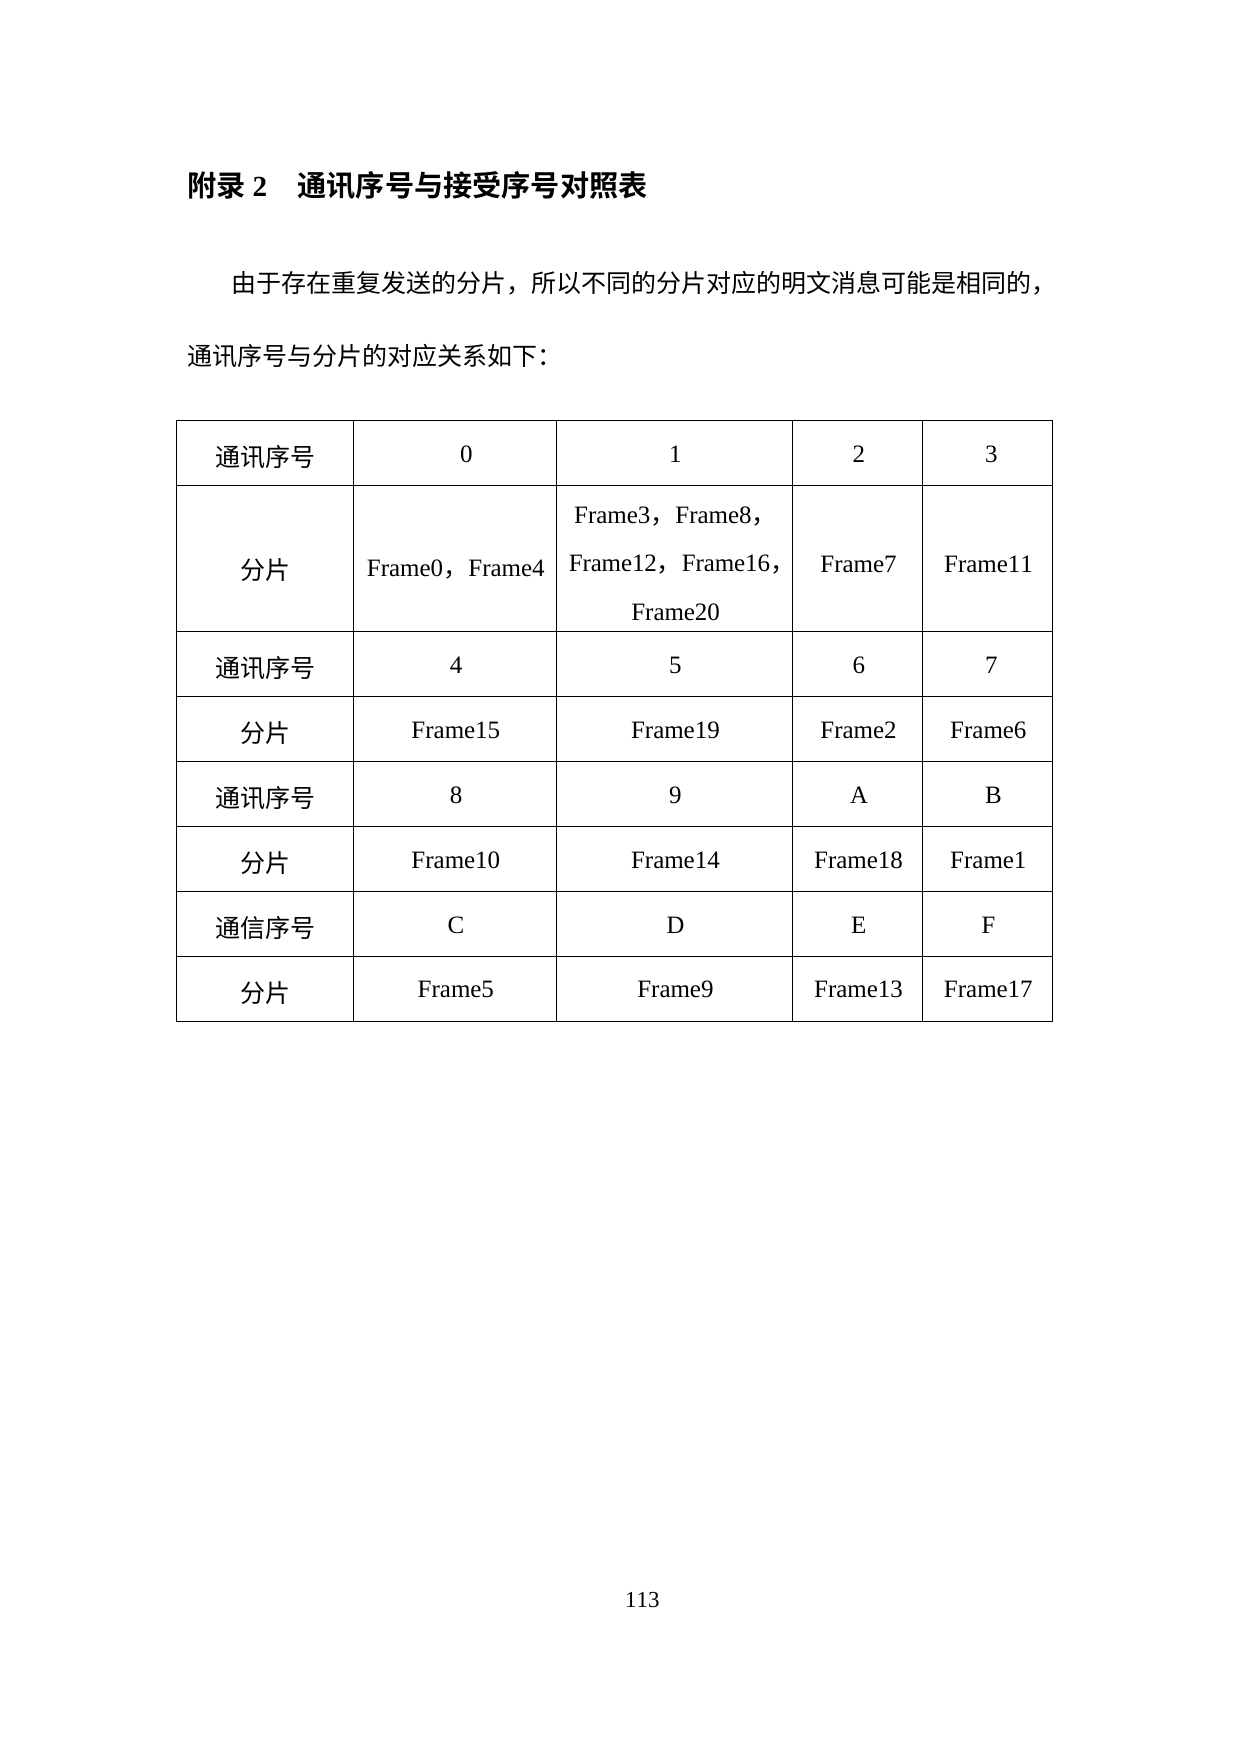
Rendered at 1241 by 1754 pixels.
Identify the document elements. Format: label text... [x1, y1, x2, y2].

table_header 3 [923, 421, 1052, 485]
table_cell Frame11 [923, 486, 1052, 631]
table_cell 通信序号 [177, 892, 353, 956]
table_cell Frame15 [354, 697, 556, 761]
text 由于存在重复发送的分片，所以不同的分片对应的明文消息可能是相同的， 通讯序号与分片的对应关系如下： [187, 263, 1065, 373]
table_cell 通讯序号 [177, 762, 353, 826]
table_cell B [923, 762, 1052, 826]
table_cell A [793, 762, 922, 826]
table_header 通讯序号 [177, 421, 353, 485]
table_cell 分片 [177, 697, 353, 761]
table_cell Frame1 [923, 827, 1052, 891]
table_header 1 [557, 421, 792, 485]
table_cell 9 [557, 762, 792, 826]
table_cell Frame6 [923, 697, 1052, 761]
table_cell 通讯序号 [177, 632, 353, 696]
table_cell Frame13 [793, 957, 922, 1021]
table_cell Frame5 [354, 957, 556, 1021]
table_cell 分片 [177, 827, 353, 891]
table_cell Frame2 [793, 697, 922, 761]
table_header 0 [354, 421, 556, 485]
table_header 2 [793, 421, 922, 485]
table_cell Frame0，Frame4 [354, 486, 556, 631]
table_cell F [923, 892, 1052, 956]
table_cell E [793, 892, 922, 956]
subtitle 附录 2 通讯序号与接受序号对照表 [187, 156, 1128, 206]
table_cell C [354, 892, 556, 956]
table_cell Frame7 [793, 486, 922, 631]
table_cell Frame10 [354, 827, 556, 891]
table_cell 5 [557, 632, 792, 696]
table_cell Frame19 [557, 697, 792, 761]
table_cell 分片 [177, 486, 353, 631]
table_cell Frame18 [793, 827, 922, 891]
table_cell Frame14 [557, 827, 792, 891]
table_cell Frame3，Frame8， Frame12，Frame16， Frame20 [557, 486, 792, 631]
table_cell Frame17 [923, 957, 1052, 1021]
table_cell 4 [354, 632, 556, 696]
table_cell 8 [354, 762, 556, 826]
table_cell 6 [793, 632, 922, 696]
table_cell 分片 [177, 957, 353, 1021]
table_cell D [557, 892, 792, 956]
table_cell Frame9 [557, 957, 792, 1021]
table_cell 7 [923, 632, 1052, 696]
